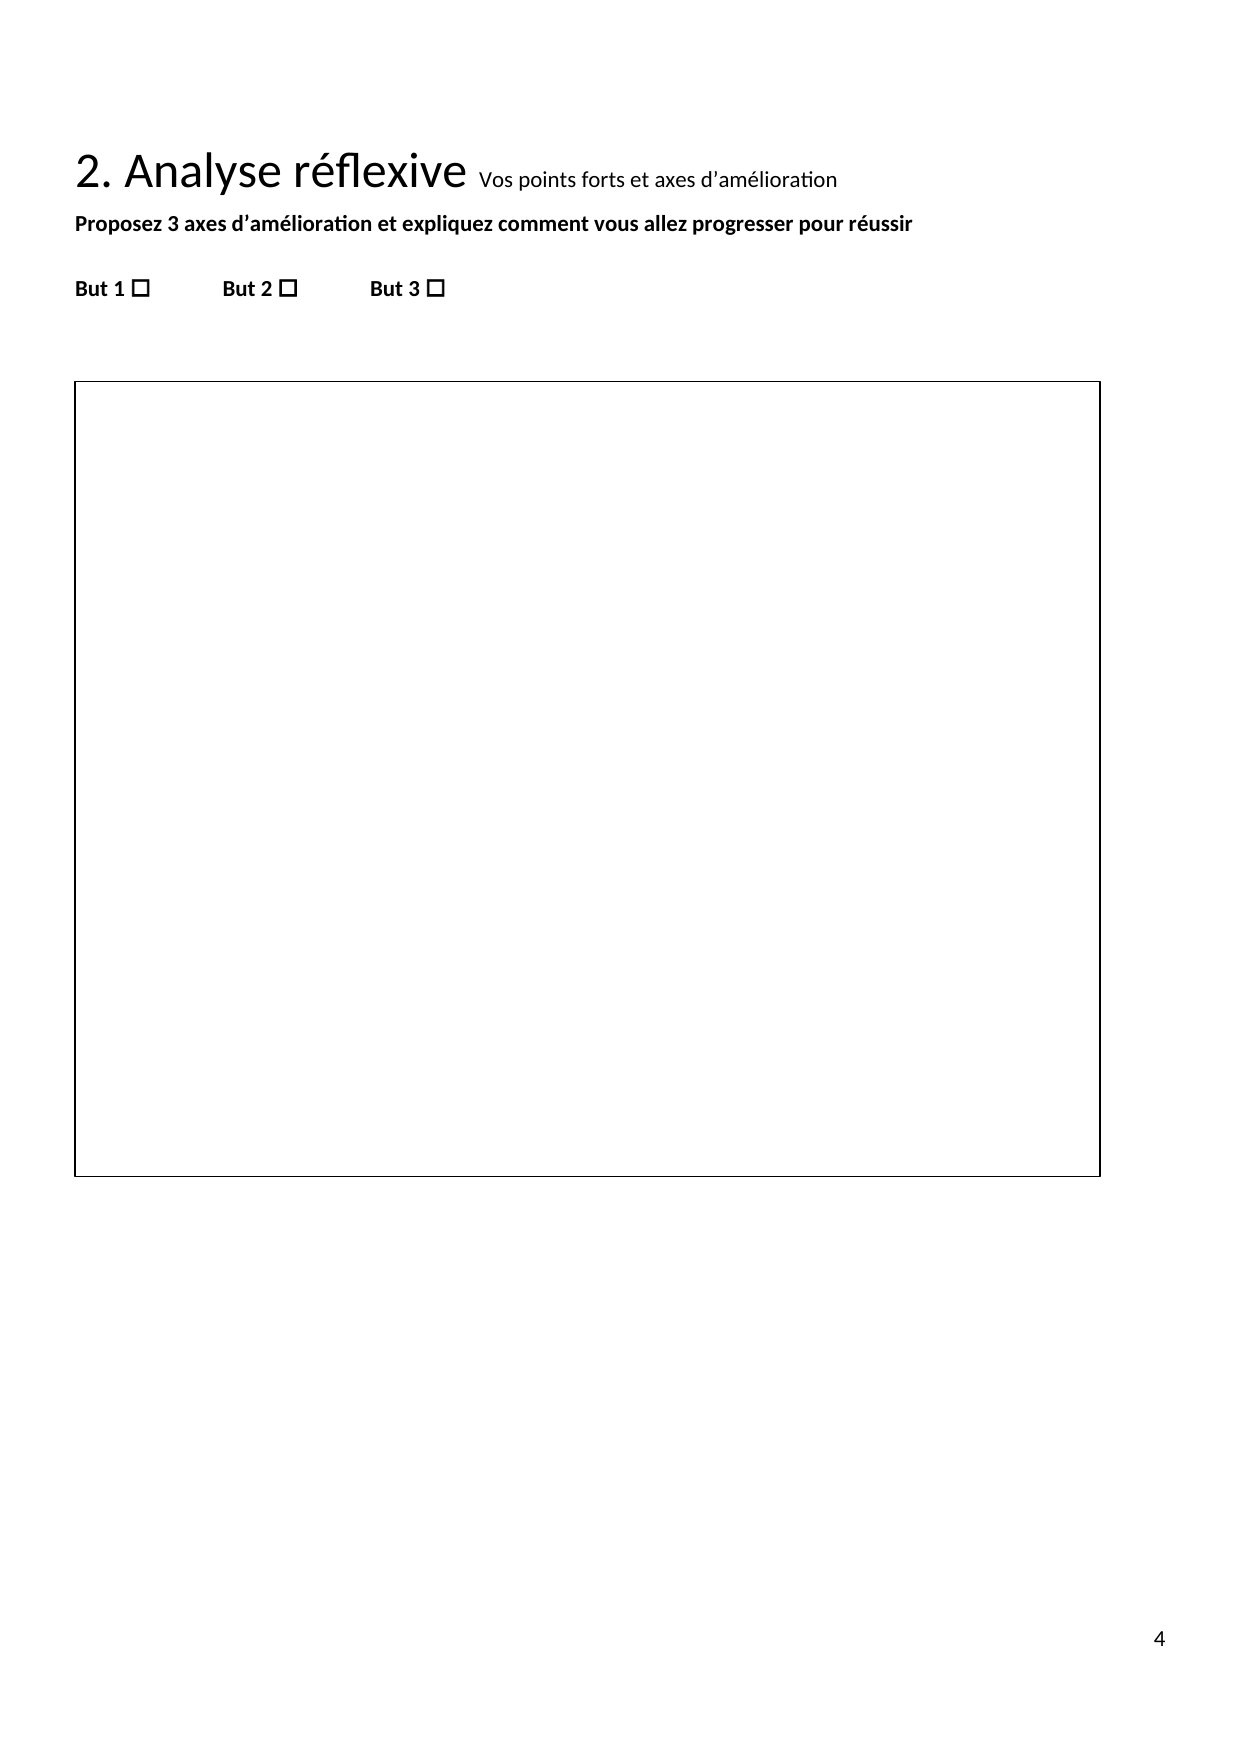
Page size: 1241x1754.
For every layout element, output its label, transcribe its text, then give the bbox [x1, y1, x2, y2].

text But 1 But 2 But 3 [75, 274, 1165, 302]
text Proposez 3 axes d’amélioration et expliquez comment vous allez progresser pour réussir [75, 209, 1165, 237]
text 2. Analyse réflexive Vos points forts et axes d’amélioration [75, 139, 1165, 200]
